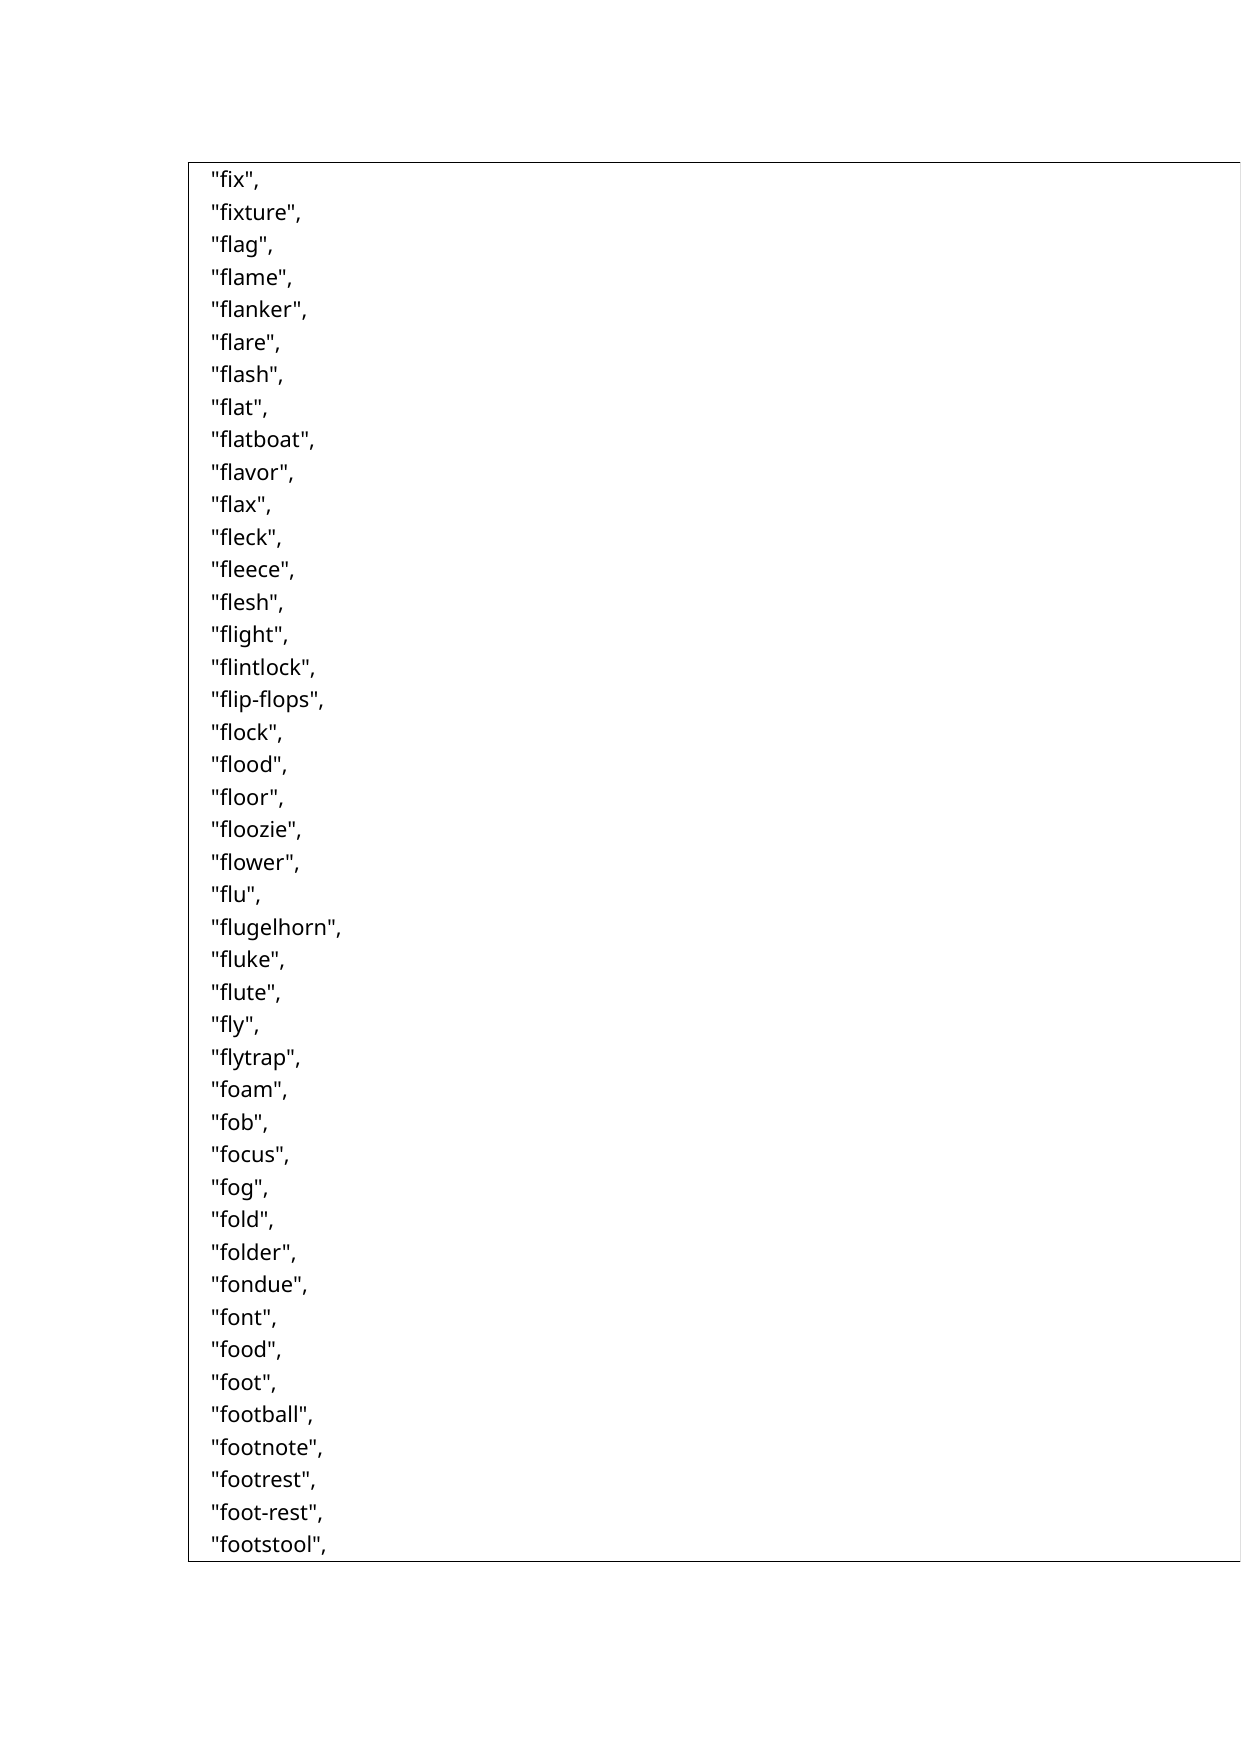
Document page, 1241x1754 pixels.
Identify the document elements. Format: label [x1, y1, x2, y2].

table_header [189, 163, 1240, 1561]
